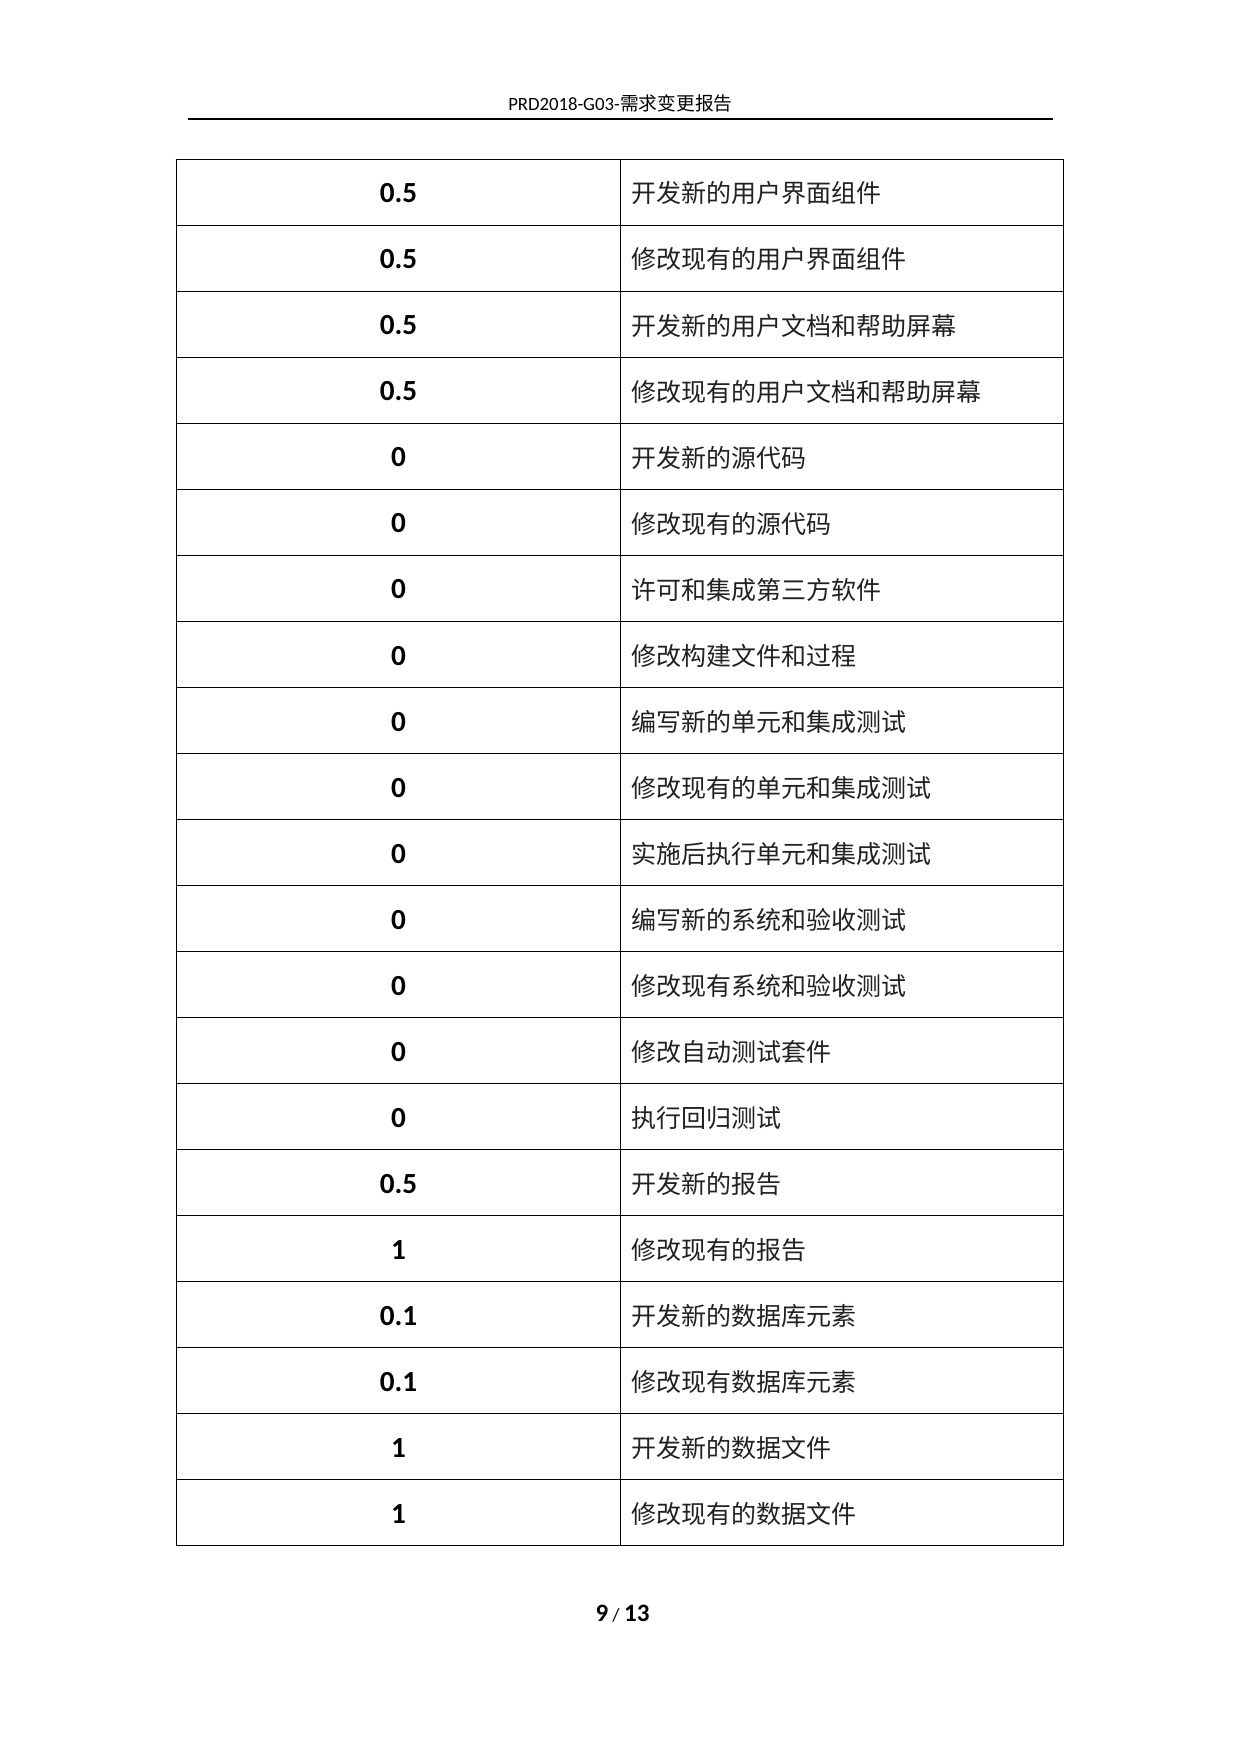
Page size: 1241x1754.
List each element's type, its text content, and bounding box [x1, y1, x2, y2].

table_cell 0.5 [177, 226, 620, 291]
table_cell 0.5 [177, 358, 620, 423]
table_cell 0.5 [177, 1150, 620, 1215]
table_cell 0 [177, 688, 620, 753]
table_cell 0 [177, 556, 620, 621]
table_cell 0.1 [177, 1348, 620, 1413]
table_cell 0 [177, 754, 620, 819]
table_cell 0.5 [177, 292, 620, 357]
table_cell 0 [177, 952, 620, 1017]
table_cell 0 [177, 886, 620, 951]
table_cell 1 [177, 1480, 620, 1545]
table_cell 0 [177, 820, 620, 885]
table_cell 0.1 [177, 1282, 620, 1347]
table_cell 0 [177, 1018, 620, 1083]
table_cell 0 [177, 622, 620, 687]
table_cell 0 [177, 490, 620, 555]
table_cell 0.5 [177, 160, 620, 224]
table_cell 1 [177, 1216, 620, 1281]
table_cell 0 [177, 424, 620, 489]
table_cell 1 [177, 1414, 620, 1479]
table_cell 0 [177, 1084, 620, 1149]
